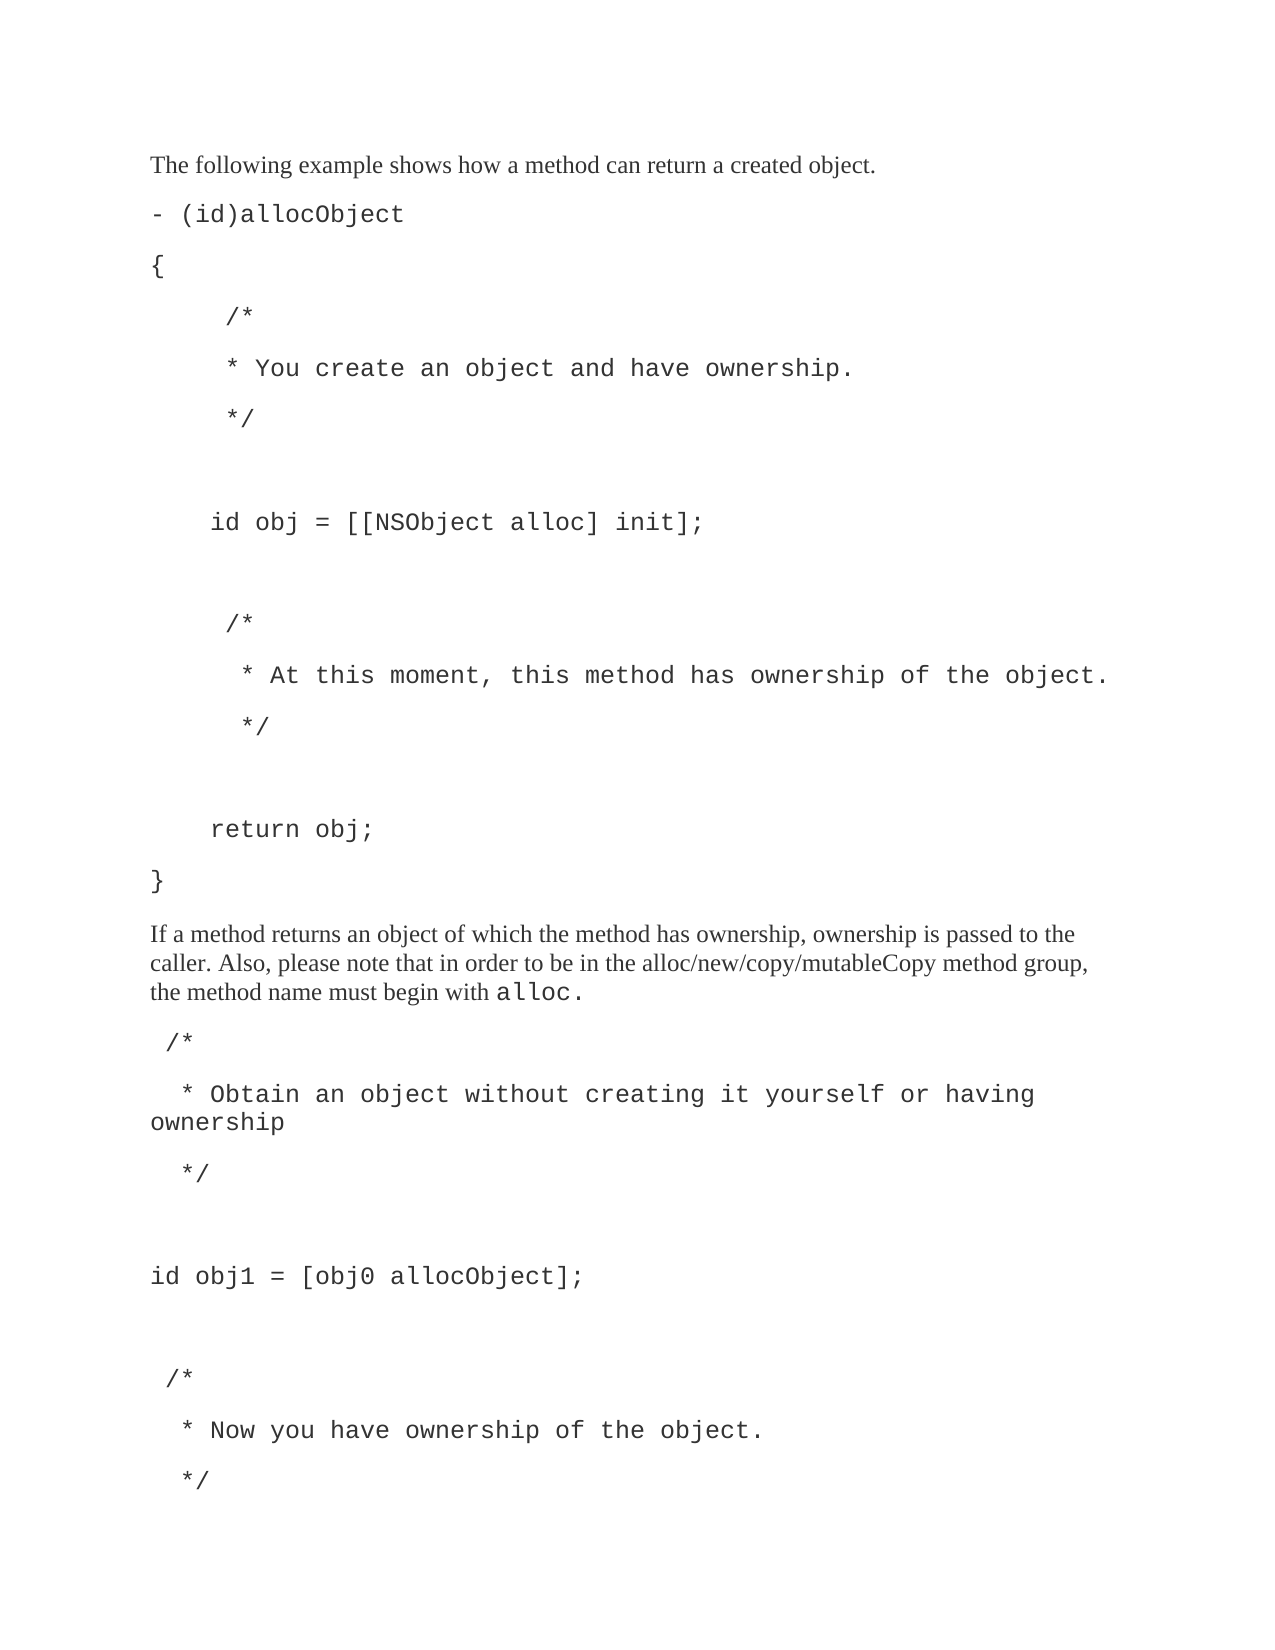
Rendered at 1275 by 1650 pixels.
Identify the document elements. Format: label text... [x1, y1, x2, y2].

text The following example shows how a method can return a created object. [150, 150, 1125, 179]
text */ [150, 1161, 1125, 1189]
text /* [150, 1366, 1125, 1394]
text } [150, 868, 1125, 896]
text { [150, 253, 1125, 281]
text return obj; [150, 817, 1125, 845]
text /* [150, 612, 1125, 640]
text * Obtain an object without creating it yourself or having ownership [150, 1082, 1125, 1138]
text - (id)allocObject [150, 202, 1125, 230]
text id obj = [[NSObject alloc] init]; [150, 509, 1125, 537]
text * Now you have ownership of the object. [150, 1417, 1125, 1446]
text * At this moment, this method has ownership of the object. [150, 663, 1125, 691]
text */ [150, 1469, 1125, 1497]
text */ [150, 714, 1125, 742]
text * You create an object and have ownership. [150, 355, 1125, 384]
text */ [150, 407, 1125, 435]
text /* [150, 304, 1125, 332]
text id obj1 = [obj0 allocObject]; [150, 1264, 1125, 1292]
text If a method returns an object of which the method has ownership, ownership is passed to the caller. Also, please note that in order to be in the alloc/new/copy/mutableCopy method group, the method name must begin with alloc. [150, 919, 1125, 1007]
text /* [150, 1030, 1125, 1059]
